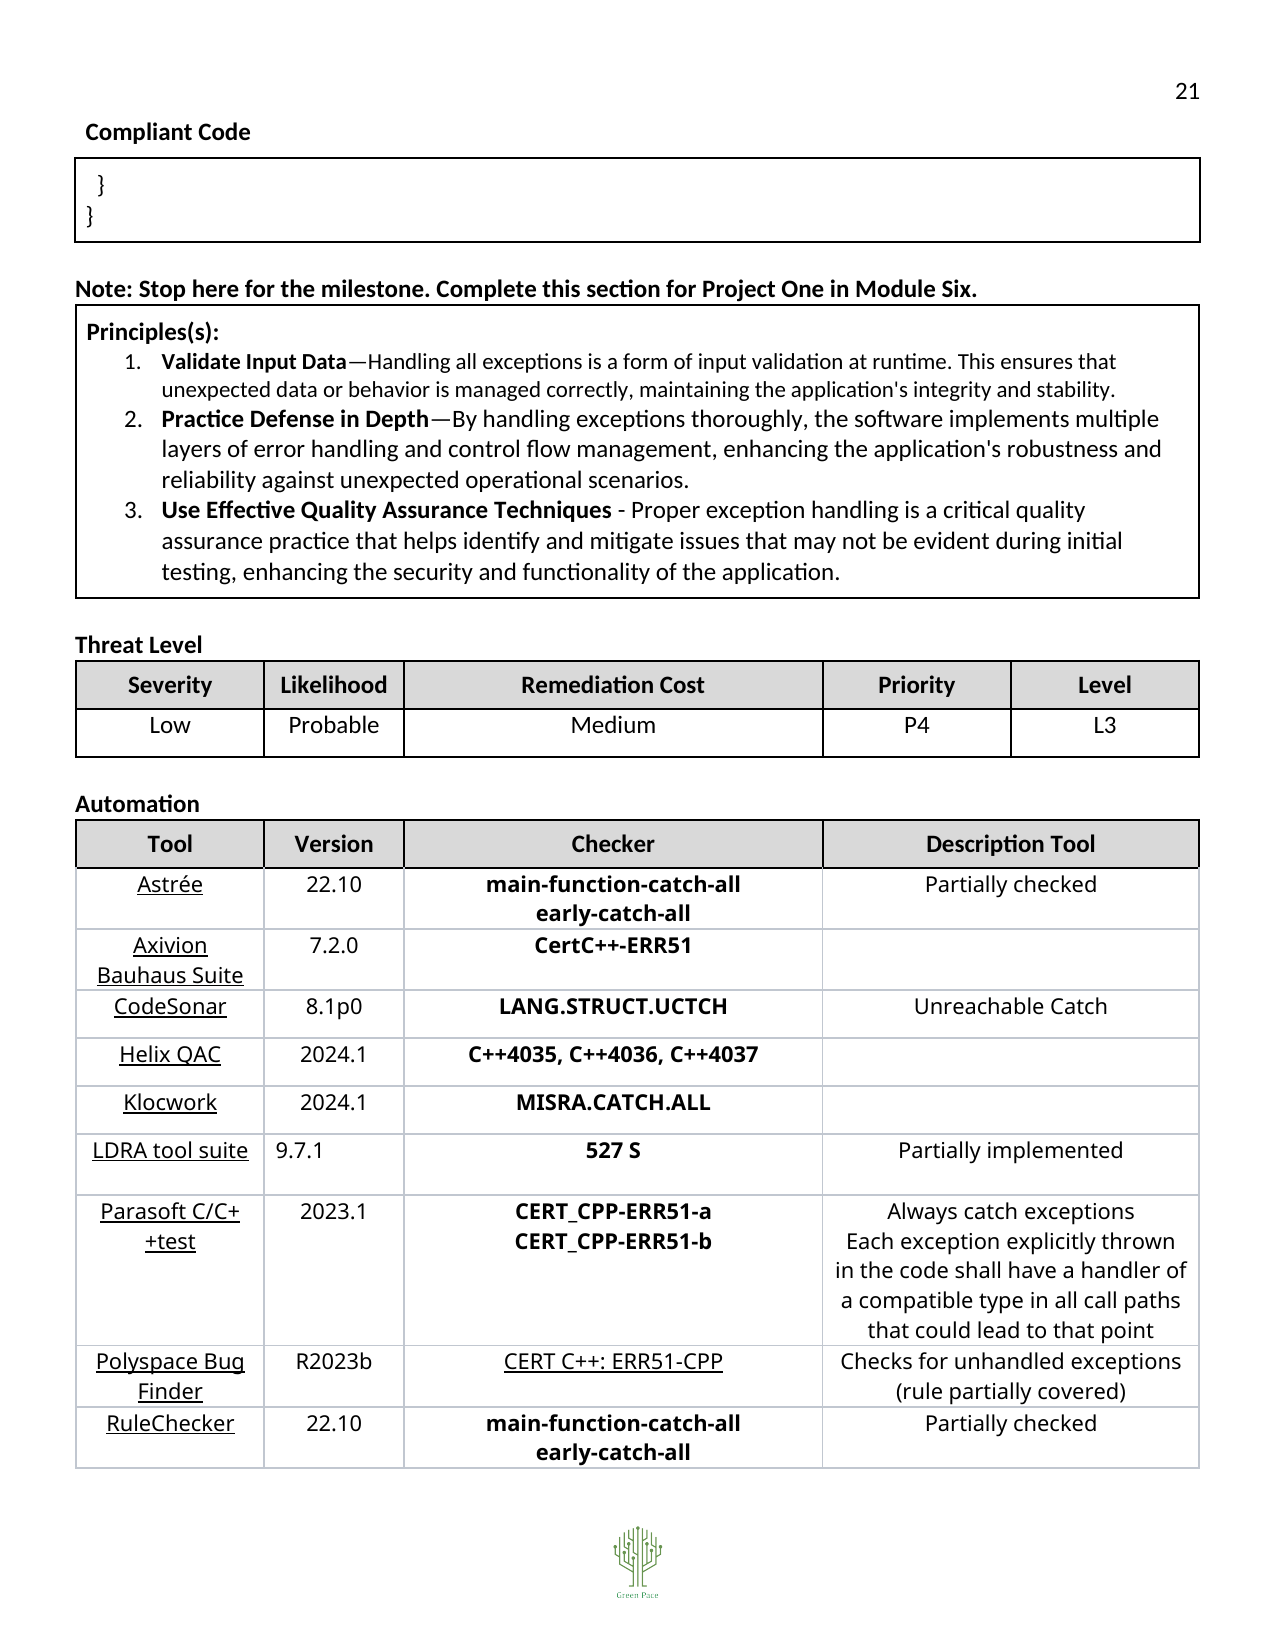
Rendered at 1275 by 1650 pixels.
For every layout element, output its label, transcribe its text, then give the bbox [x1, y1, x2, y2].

table_cell Astrée [77, 869, 263, 928]
table_cell 22.10 [265, 1408, 403, 1467]
table_cell LDRA tool suite [77, 1135, 263, 1194]
table_cell [823, 930, 1198, 989]
table_cell [823, 1087, 1198, 1133]
text Threat Level [75, 629, 1200, 660]
table_cell Always catch exceptions Each exception explicitly thrown in the code shall have a handler of a compatible type in all call paths that could lead to that point [823, 1196, 1198, 1345]
table_cell Polyspace Bug Finder [77, 1346, 263, 1406]
table_cell Probable [265, 710, 403, 756]
table_cell 2024.1 [265, 1039, 403, 1085]
table_header Level [1012, 662, 1198, 708]
table_cell Partially implemented [823, 1135, 1198, 1194]
table_cell main-function-catch-all early-catch-all [405, 869, 822, 928]
table_header Remediation Cost [405, 662, 822, 708]
table_cell Helix QAC [77, 1039, 263, 1085]
table_cell 2024.1 [265, 1087, 403, 1133]
table_cell L3 [1012, 710, 1198, 756]
table_cell LANG.STRUCT.UCTCH [405, 991, 822, 1037]
table_cell 22.10 [265, 869, 403, 928]
table_header Priority [824, 662, 1010, 708]
table_header Version [265, 821, 403, 867]
table_cell C++4035, C++4036, C++4037 [405, 1039, 822, 1085]
table_cell 9.7.1 [265, 1135, 403, 1194]
table_header Likelihood [265, 662, 403, 708]
text Automation [75, 788, 1200, 819]
picture [605, 1521, 670, 1606]
table_cell Axivion Bauhaus Suite [77, 930, 263, 989]
table_cell Parasoft C/C++test [77, 1196, 263, 1345]
table_cell CodeSonar [77, 991, 263, 1037]
table_cell Checks for unhandled exceptions (rule partially covered) [823, 1346, 1198, 1406]
table_cell 527 S [405, 1135, 822, 1194]
table_cell Medium [405, 710, 822, 756]
table_cell Unreachable Catch [823, 991, 1198, 1037]
table_cell CertC++-ERR51 [405, 930, 822, 989]
table_header Tool [77, 821, 263, 867]
text Note: Stop here for the milestone. Complete this section for Project One in Module Six. [75, 273, 1200, 304]
table_cell Partially checked [823, 1408, 1198, 1467]
table_cell CERT C++: ERR51-CPP [405, 1346, 822, 1406]
table_cell Partially checked [823, 869, 1198, 928]
table_cell MISRA.CATCH.ALL [405, 1087, 822, 1133]
table_cell 2023.1 [265, 1196, 403, 1345]
table_header Description Tool [824, 821, 1198, 867]
table_header Checker [405, 821, 822, 867]
table_cell R2023b [265, 1346, 403, 1406]
table_header Severity [77, 662, 263, 708]
table_cell P4 [824, 710, 1010, 756]
table_cell 7.2.0 [265, 930, 403, 989]
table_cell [76, 159, 1199, 241]
table_cell 8.1p0 [265, 991, 403, 1037]
table_header Principles(s): Validate Input Data—Handling all exceptions is a form of input validation at runtime. This ensures that unexpected data or behavior is managed correctly, maintaining the application's integrity and stability. Practice Defense in Depth—By handling exceptions thoroughly, the software implements multiple layers of error handling and control flow management, enhancing the application's robustness and reliability against unexpected operational scenarios. Use Effective Quality Assurance Techniques - Proper exception handling is a critical quality assurance practice that helps identify and mitigate issues that may not be evident during initial testing, enhancing the security and functionality of the application. [77, 306, 1198, 597]
table_cell CERT_CPP-ERR51-a CERT_CPP-ERR51-b [405, 1196, 822, 1345]
table_cell RuleChecker [77, 1408, 263, 1467]
table_cell [823, 1039, 1198, 1085]
table_cell Klocwork [77, 1087, 263, 1133]
table_cell Low [77, 710, 263, 756]
table_cell main-function-catch-all early-catch-all [405, 1408, 822, 1467]
table_header Compliant Code [75, 106, 1200, 157]
